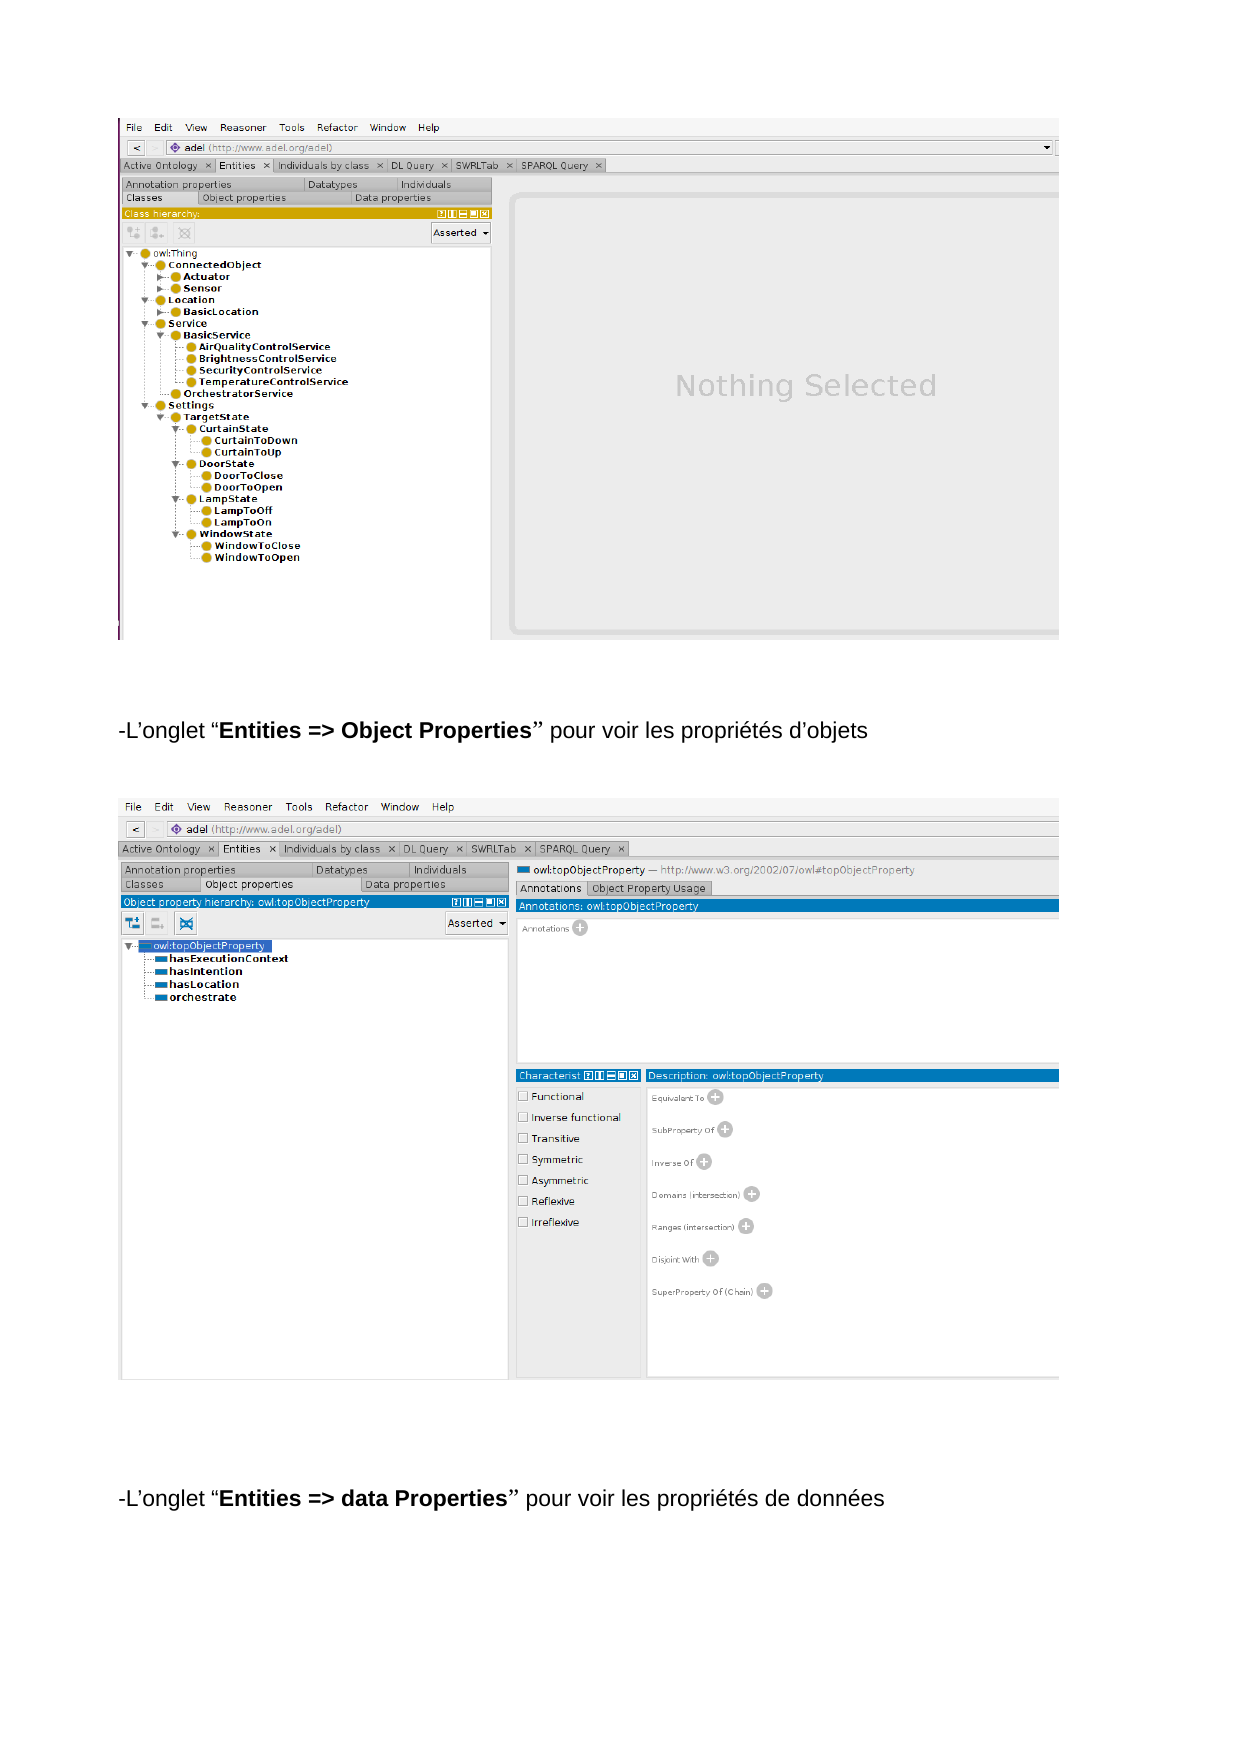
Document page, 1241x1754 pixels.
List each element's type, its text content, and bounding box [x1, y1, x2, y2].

text -L’onglet “Entities => Object Properties” pour voir les propriétés d’objets [118, 715, 1122, 743]
text -L’onglet “Entities => data Properties” pour voir les propriétés de données [118, 1483, 1122, 1512]
picture [118, 798, 1059, 1380]
picture [118, 118, 1059, 640]
